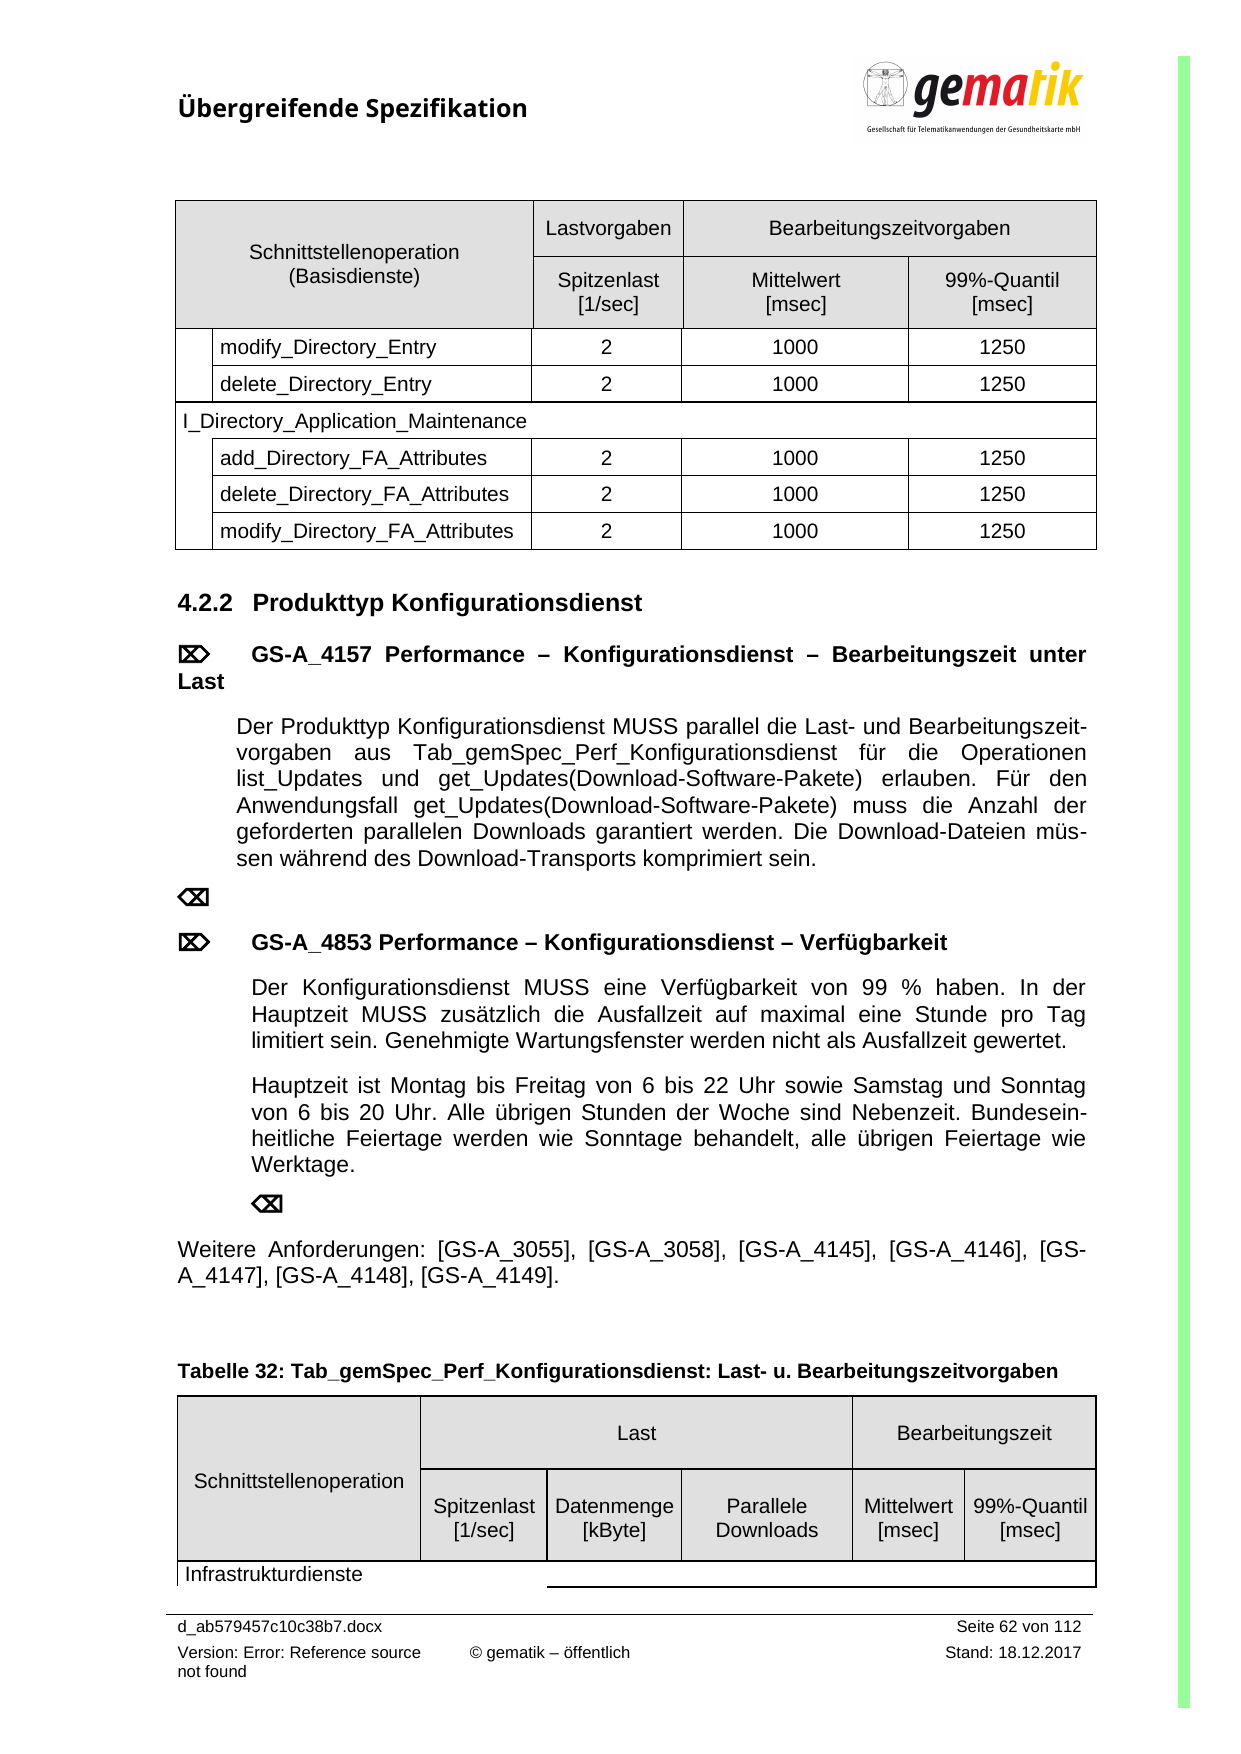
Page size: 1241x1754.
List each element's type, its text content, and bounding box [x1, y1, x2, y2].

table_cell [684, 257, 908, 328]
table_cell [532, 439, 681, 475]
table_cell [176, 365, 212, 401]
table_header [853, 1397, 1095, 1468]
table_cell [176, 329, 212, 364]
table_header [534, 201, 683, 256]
text Der Produkttyp Konfigurationsdienst MUSS parallel die Last- und Bearbeitungszeitvorgaben aus Tab_gemSpec_Perf_Konfigurationsdienst für die Operationen list_Updates und get_Updates(Download-Software-Pakete) erlauben. Für den Anwendungsfall get_Updates(Download-Software-Pakete) muss die Anzahl der geforderten parallelen Downloads garantiert werden. Die Download-Dateien müssen während des Download-Transports komprimiert sein. [236, 713, 1087, 871]
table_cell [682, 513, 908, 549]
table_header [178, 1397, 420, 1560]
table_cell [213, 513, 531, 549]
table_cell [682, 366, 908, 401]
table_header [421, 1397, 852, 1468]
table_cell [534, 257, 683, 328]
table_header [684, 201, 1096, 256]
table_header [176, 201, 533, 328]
text Der Konfigurationsdienst MUSS eine Verfügbarkeit von 99 % haben. In der Hauptzeit MUSS zusätzlich die Ausfallzeit auf maximal eine Stunde pro Tag limitiert sein. Genehmigte Wartungsfenster werden nicht als Ausfallzeit gewertet. [251, 974, 1087, 1053]
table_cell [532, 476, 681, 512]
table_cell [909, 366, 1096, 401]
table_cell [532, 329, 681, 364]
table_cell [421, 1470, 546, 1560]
text GS-A_4853 Performance – Konfigurationsdienst – Verfügbarkeit [177, 929, 1087, 956]
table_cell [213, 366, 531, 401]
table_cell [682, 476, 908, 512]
text GS-A_4157 Performance – Konfigurationsdienst – Bearbeitungszeit unter Last [177, 641, 1087, 694]
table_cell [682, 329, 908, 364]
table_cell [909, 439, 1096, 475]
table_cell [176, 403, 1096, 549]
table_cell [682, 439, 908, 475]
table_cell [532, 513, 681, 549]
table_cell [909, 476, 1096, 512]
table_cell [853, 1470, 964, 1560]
picture [854, 56, 1086, 143]
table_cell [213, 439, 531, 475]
text Weitere Anforderungen: [GS-A_3055], [GS-A_3058], [GS-A_4145], [GS-A_4146], [GS-A_4147], [GS-A_4148], [GS-A_4149]. [177, 1236, 1087, 1288]
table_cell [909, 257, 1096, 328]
subtitle Produkttyp Konfigurationsdienst [177, 587, 1087, 616]
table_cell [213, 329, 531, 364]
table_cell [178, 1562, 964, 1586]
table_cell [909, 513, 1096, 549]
text Hauptzeit ist Montag bis Freitag von 6 bis 22 Uhr sowie Samstag und Sonntag von 6 bis 20 Uhr. Alle übrigen Stunden der Woche sind Nebenzeit. Bundeseinheitliche Feiertage werden wie Sonntage behandelt, alle übrigen Feiertage wie Werktage. [251, 1072, 1087, 1177]
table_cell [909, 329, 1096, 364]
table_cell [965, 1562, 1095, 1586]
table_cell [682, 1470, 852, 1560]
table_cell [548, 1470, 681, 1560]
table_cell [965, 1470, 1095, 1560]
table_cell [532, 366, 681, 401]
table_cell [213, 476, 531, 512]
